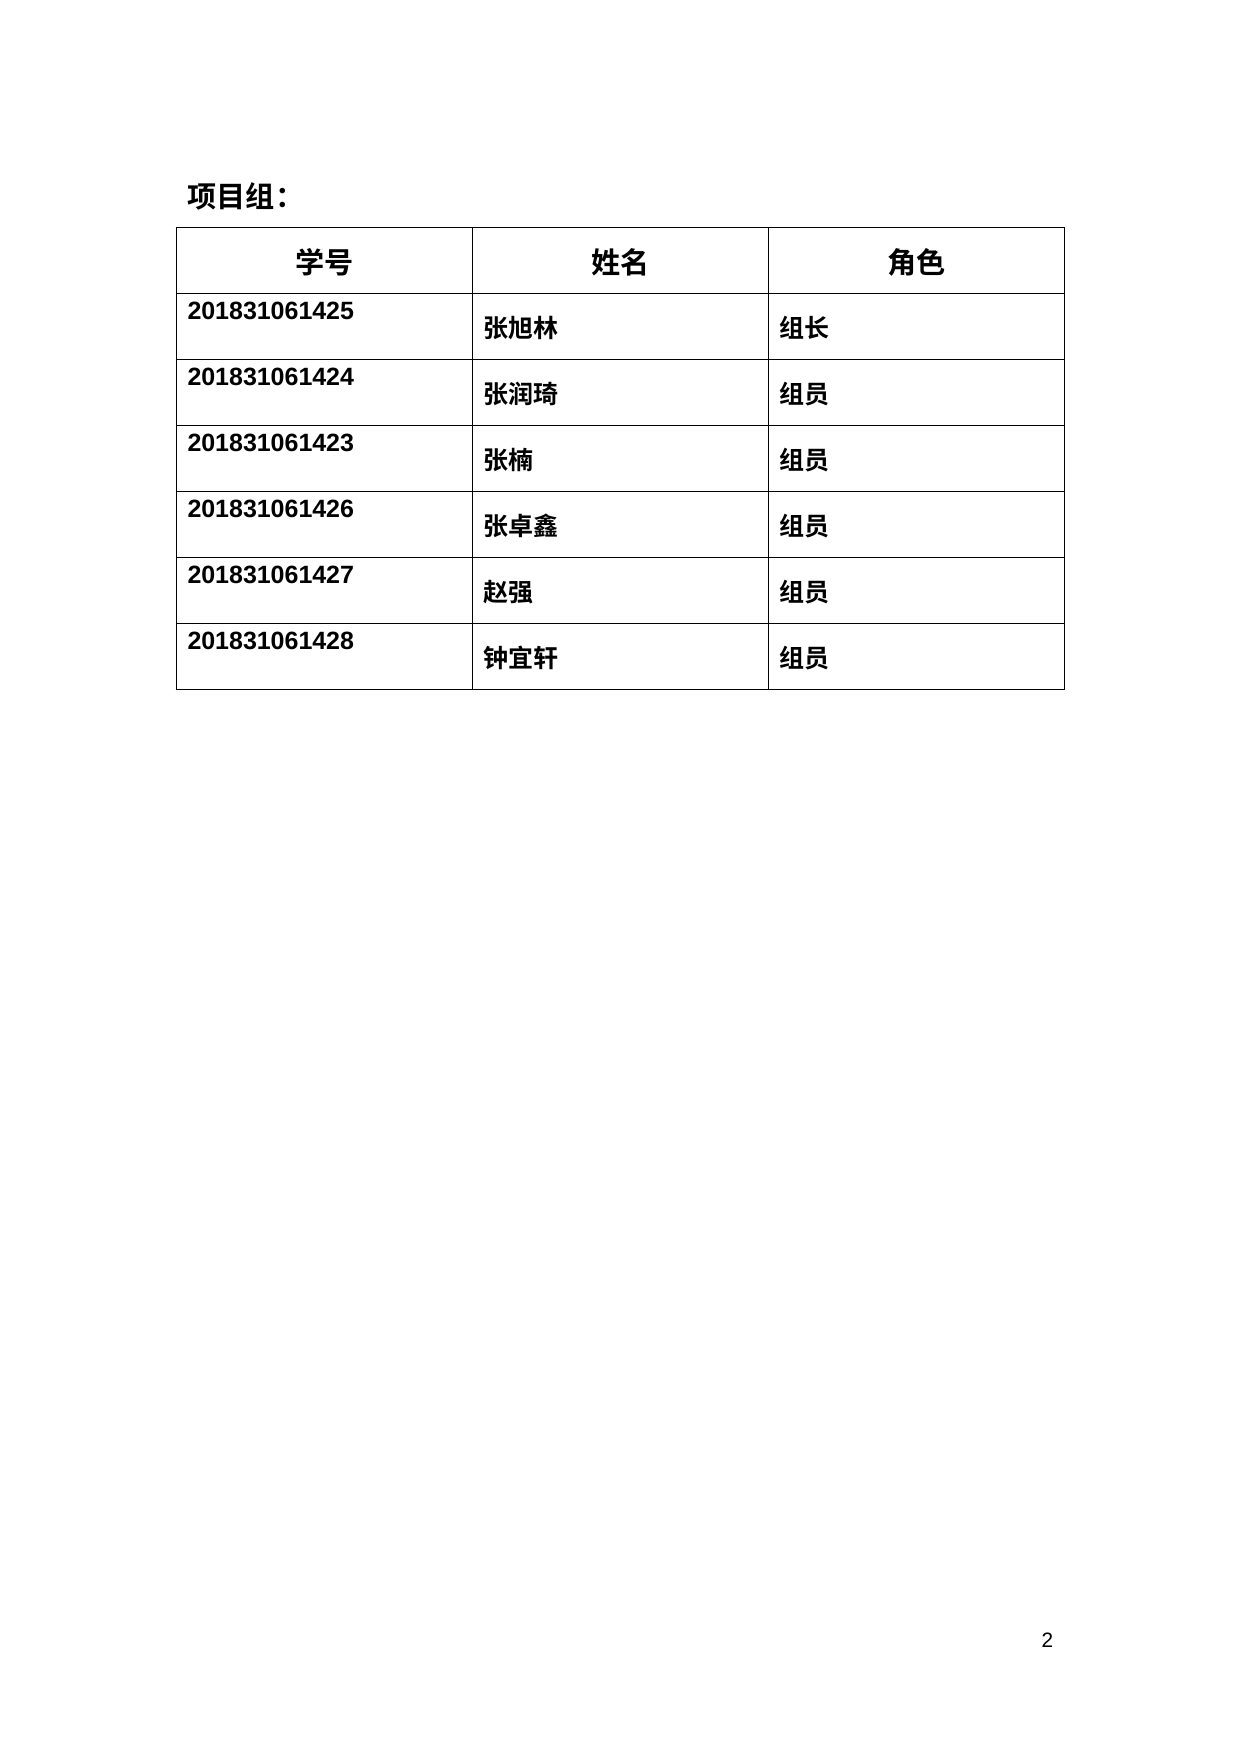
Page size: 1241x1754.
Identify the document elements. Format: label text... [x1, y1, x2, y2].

table_header 学号 [177, 228, 472, 293]
table_cell 201831061425 [177, 294, 472, 359]
text 项目组： [187, 162, 1053, 227]
table_cell 201831061428 [177, 624, 472, 689]
table_header 角色 [769, 228, 1064, 293]
table_cell 201831061427 [177, 558, 472, 623]
table_cell 张旭林 [473, 294, 768, 359]
table_cell 钟宜轩 [473, 624, 768, 689]
table_cell 组员 [769, 492, 1064, 557]
table_cell 201831061426 [177, 492, 472, 557]
table_header 姓名 [473, 228, 768, 293]
table_cell 张楠 [473, 426, 768, 491]
table_cell 组员 [769, 558, 1064, 623]
table_cell 201831061424 [177, 360, 472, 425]
table_cell 张卓鑫 [473, 492, 768, 557]
table_cell 组员 [769, 360, 1064, 425]
table_cell 组长 [769, 294, 1064, 359]
table_cell 201831061423 [177, 426, 472, 491]
table_cell 赵强 [473, 558, 768, 623]
table_cell 组员 [769, 426, 1064, 491]
table_cell 组员 [769, 624, 1064, 689]
table_cell 张润琦 [473, 360, 768, 425]
